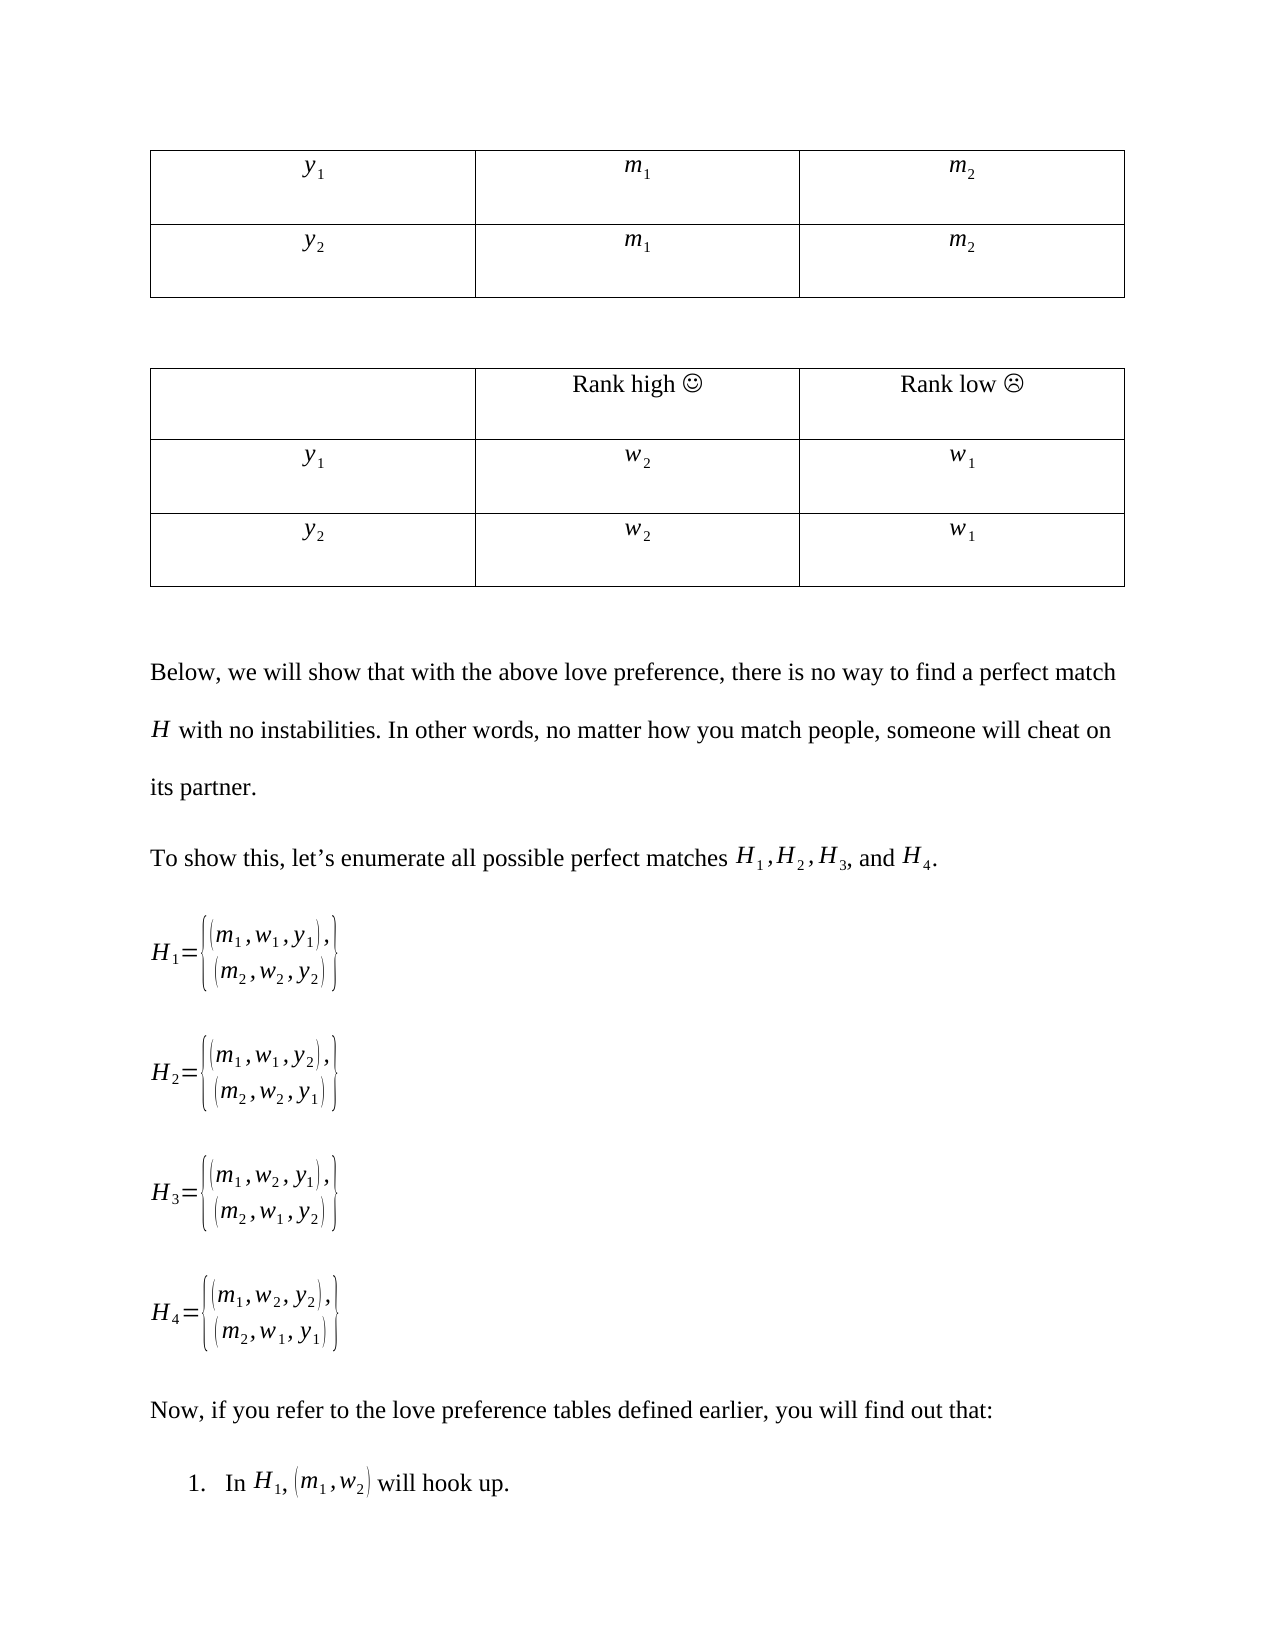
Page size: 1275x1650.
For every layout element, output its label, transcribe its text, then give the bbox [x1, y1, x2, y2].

table_header Rank low [800, 369, 1124, 439]
table_cell [151, 225, 475, 297]
table_cell [800, 151, 1124, 223]
table_cell [151, 514, 475, 586]
table_header Rank high [476, 369, 799, 439]
text Now, if you refer to the love preference tables defined earlier, you will find out that: [150, 1395, 1125, 1423]
text Below, we will show that with the above love preference, there is no way to find a perfect match with no instabilities. In other words, no matter how you match people, someone will cheat on its partner. [150, 657, 1125, 801]
text To show this, let’s enumerate all possible perfect matches , and . [150, 842, 1125, 873]
table_cell [151, 440, 475, 513]
table_header [151, 369, 475, 439]
table_cell [800, 440, 1124, 513]
table_cell [476, 440, 799, 513]
table_cell [476, 514, 799, 586]
table_cell [800, 225, 1124, 297]
table_cell [151, 151, 475, 223]
table_cell [476, 225, 799, 297]
table_cell [800, 514, 1124, 586]
table_cell [476, 151, 799, 223]
list In , will hook up. [187, 1465, 1125, 1499]
